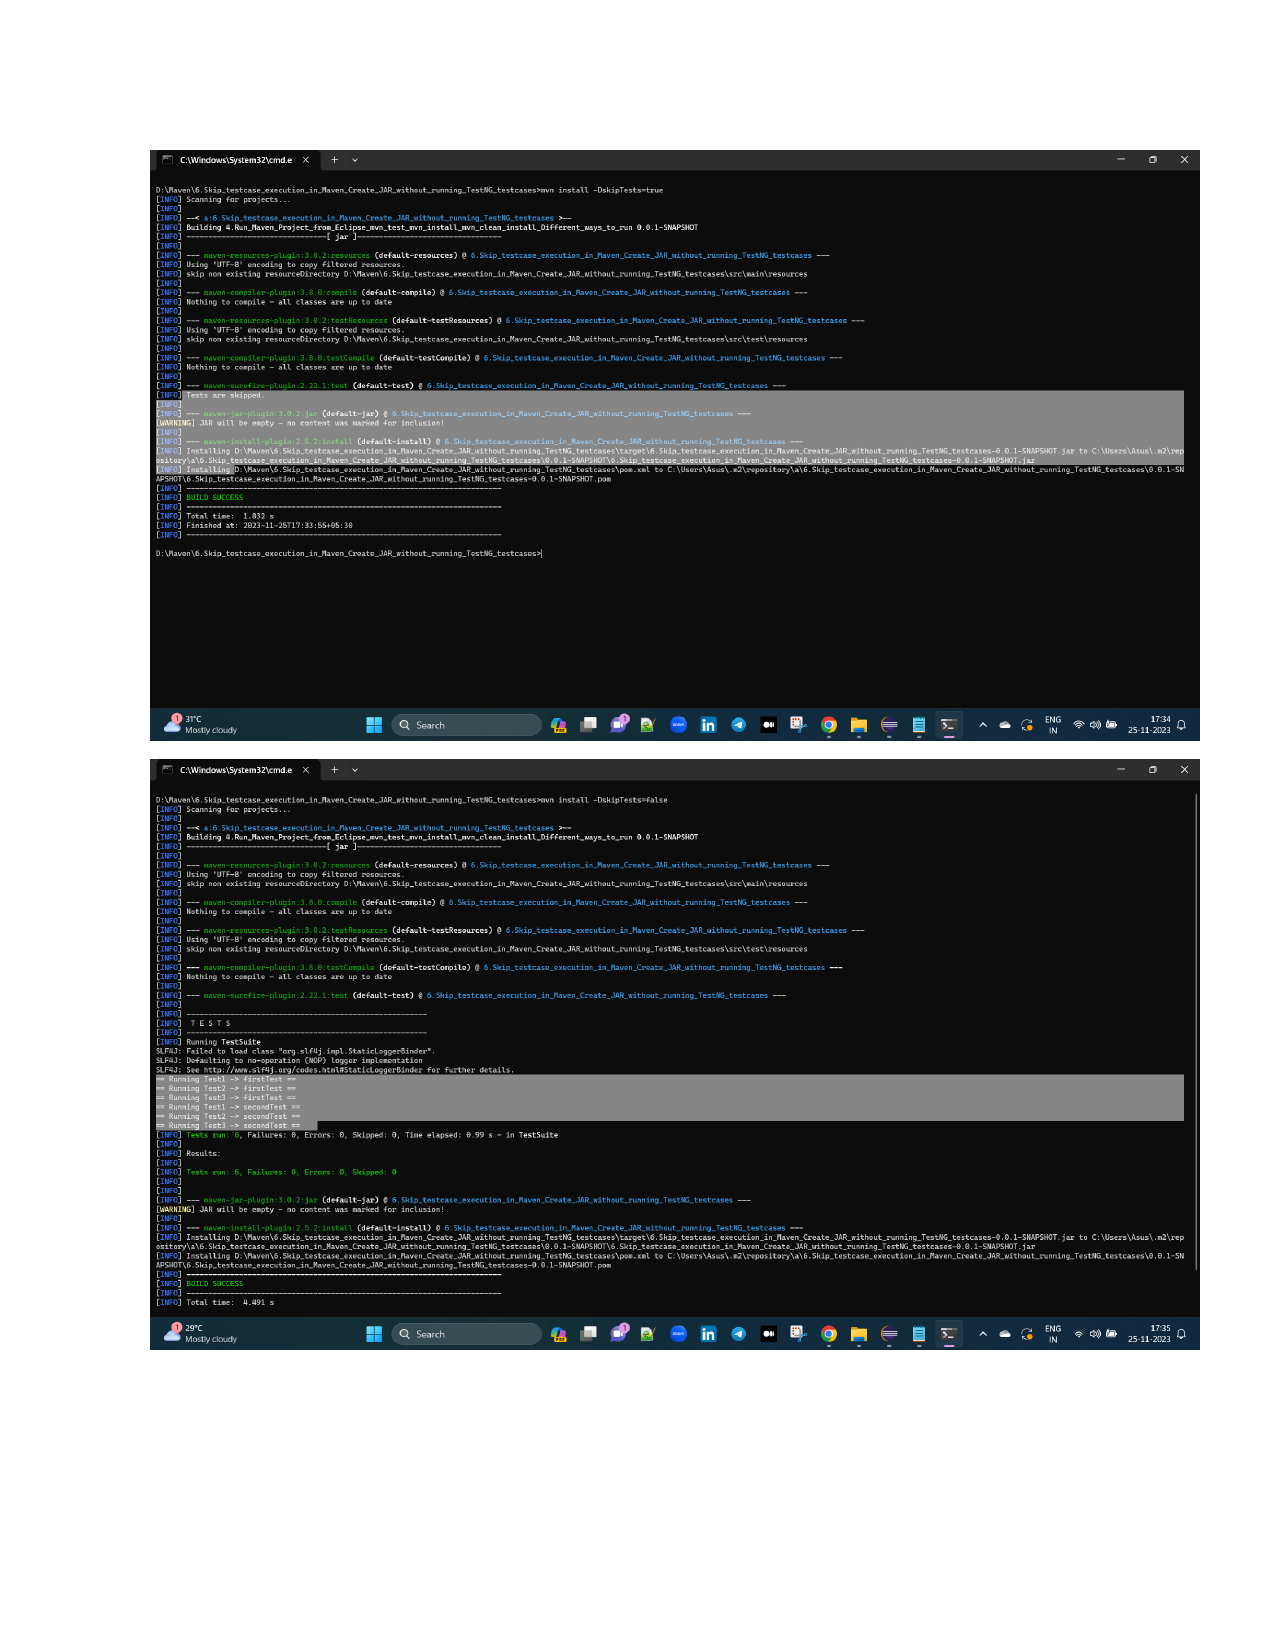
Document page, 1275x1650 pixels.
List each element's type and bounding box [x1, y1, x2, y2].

picture [150, 150, 1200, 741]
picture [150, 759, 1200, 1350]
